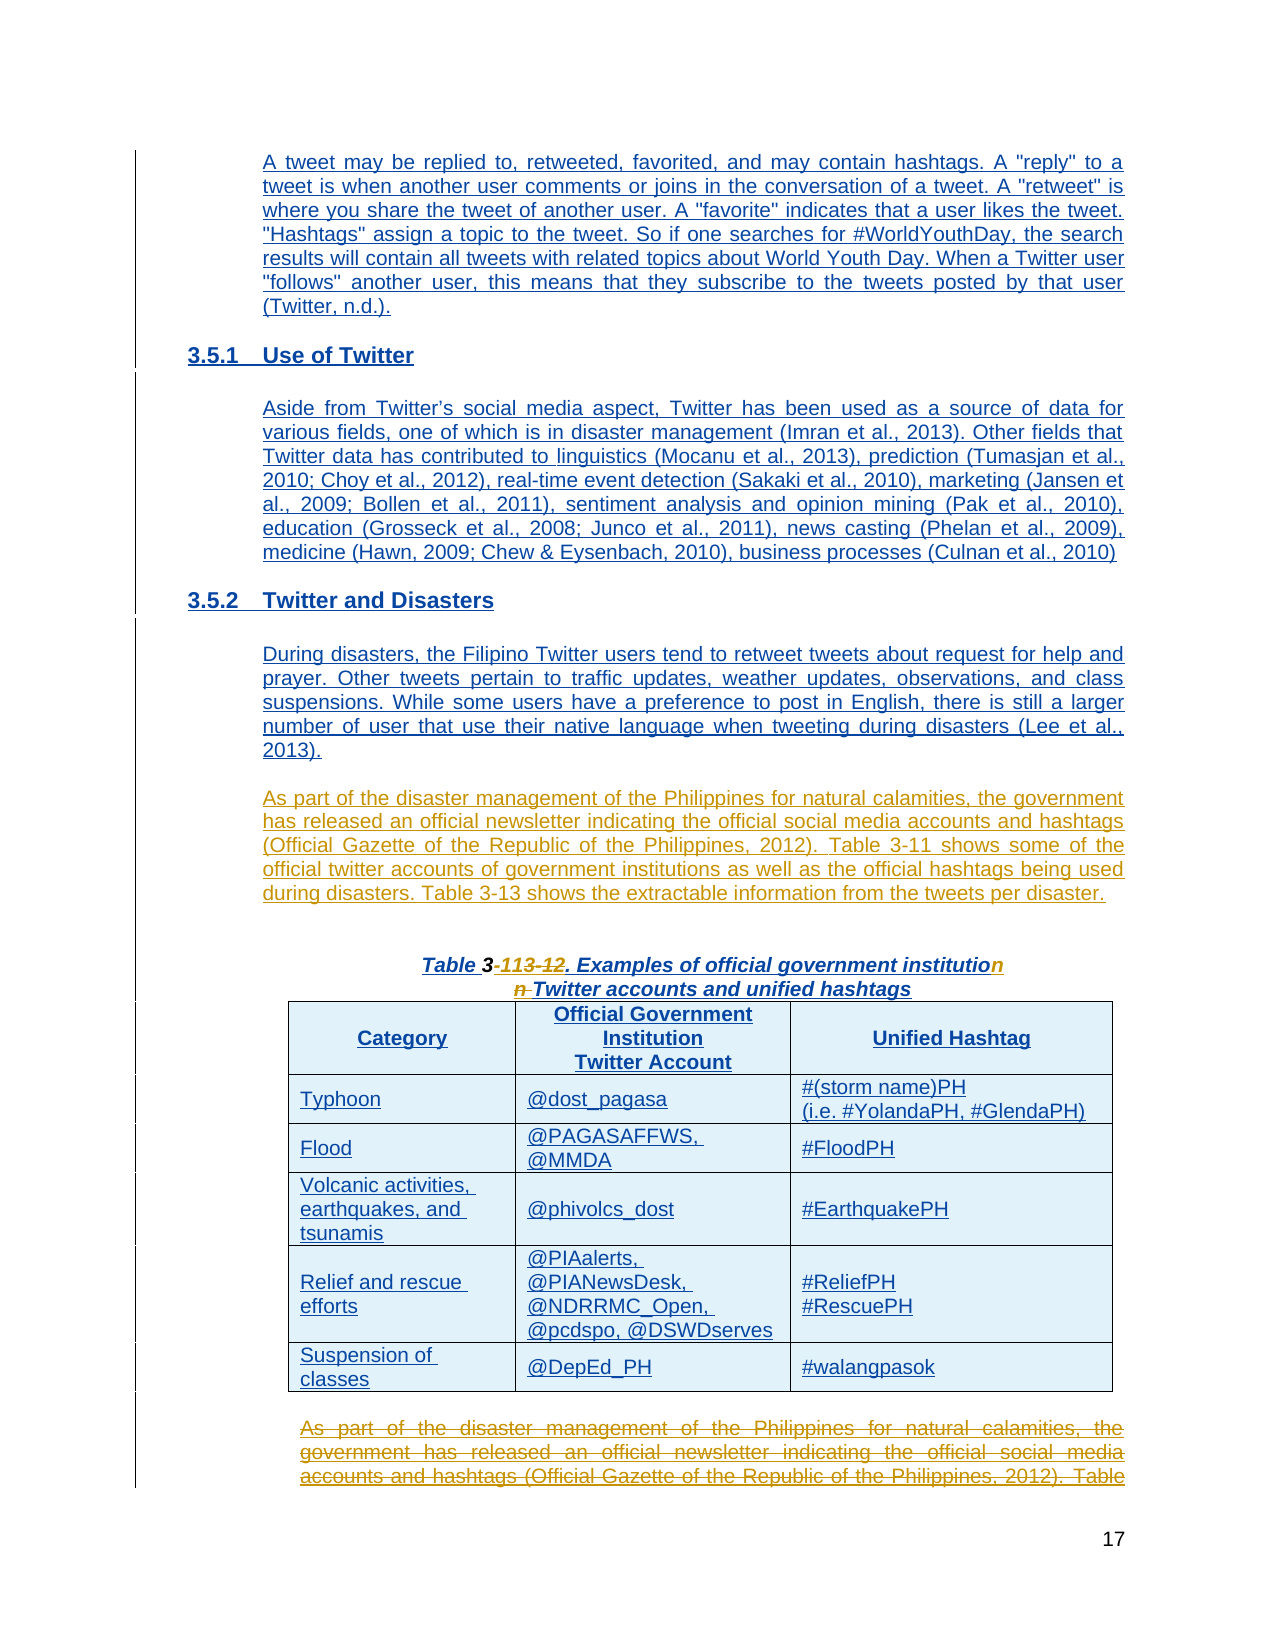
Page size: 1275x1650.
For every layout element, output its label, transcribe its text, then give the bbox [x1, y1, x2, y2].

text 3 [225, 953, 1125, 977]
